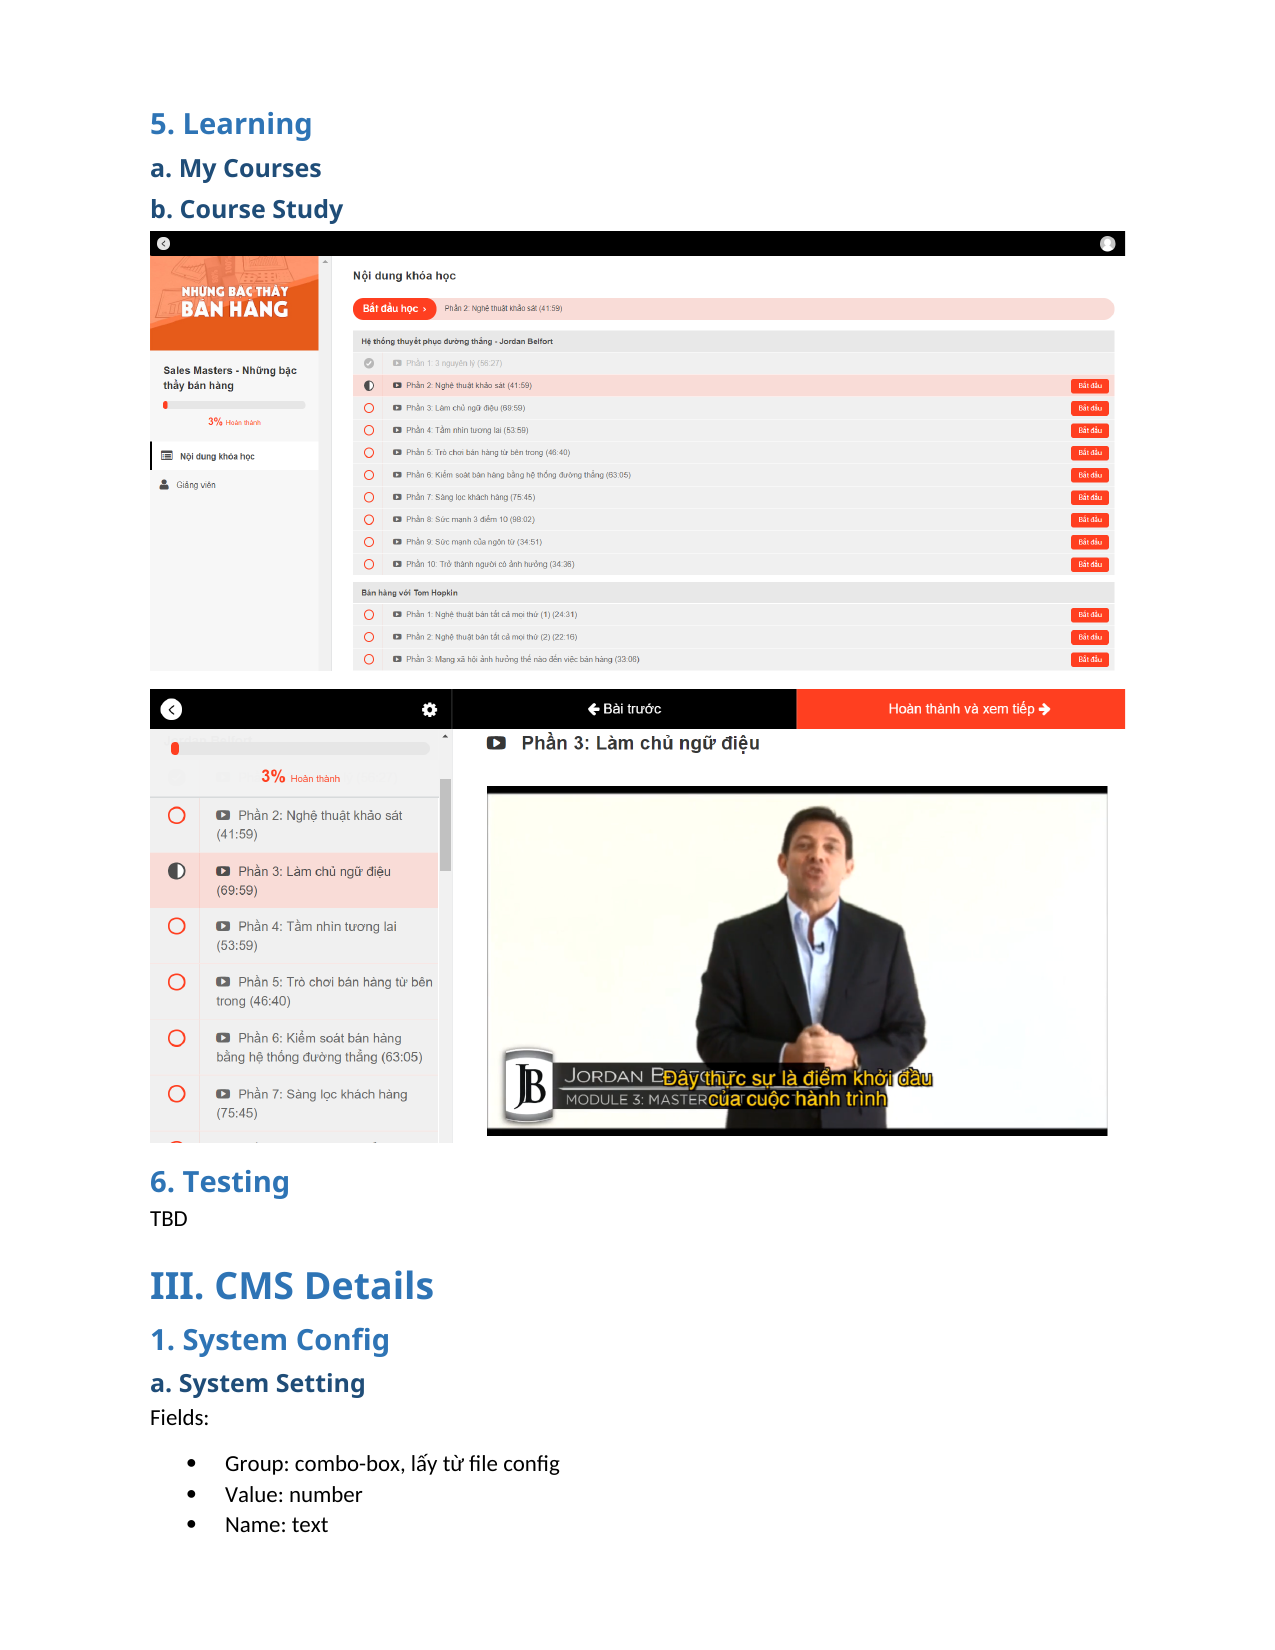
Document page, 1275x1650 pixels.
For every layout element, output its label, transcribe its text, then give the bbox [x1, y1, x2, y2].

text Fields: [150, 1403, 1125, 1431]
list Group: combo-box, lấy từ file config [187, 1449, 1125, 1478]
subtitle 5. Learning [150, 103, 1125, 143]
picture [150, 689, 1125, 1143]
subtitle b. Course Study [150, 191, 1125, 225]
picture [150, 228, 1125, 671]
subtitle 1. System Config [150, 1319, 1125, 1359]
subtitle 6. Testing [150, 1162, 1125, 1201]
list Name: text [187, 1510, 1125, 1538]
subtitle a. My Courses [150, 150, 1125, 184]
subtitle a. System Setting [150, 1366, 1125, 1400]
list Value: number [187, 1480, 1125, 1508]
text TBD [150, 1204, 1125, 1232]
subtitle III. CMS Details [150, 1260, 1125, 1311]
